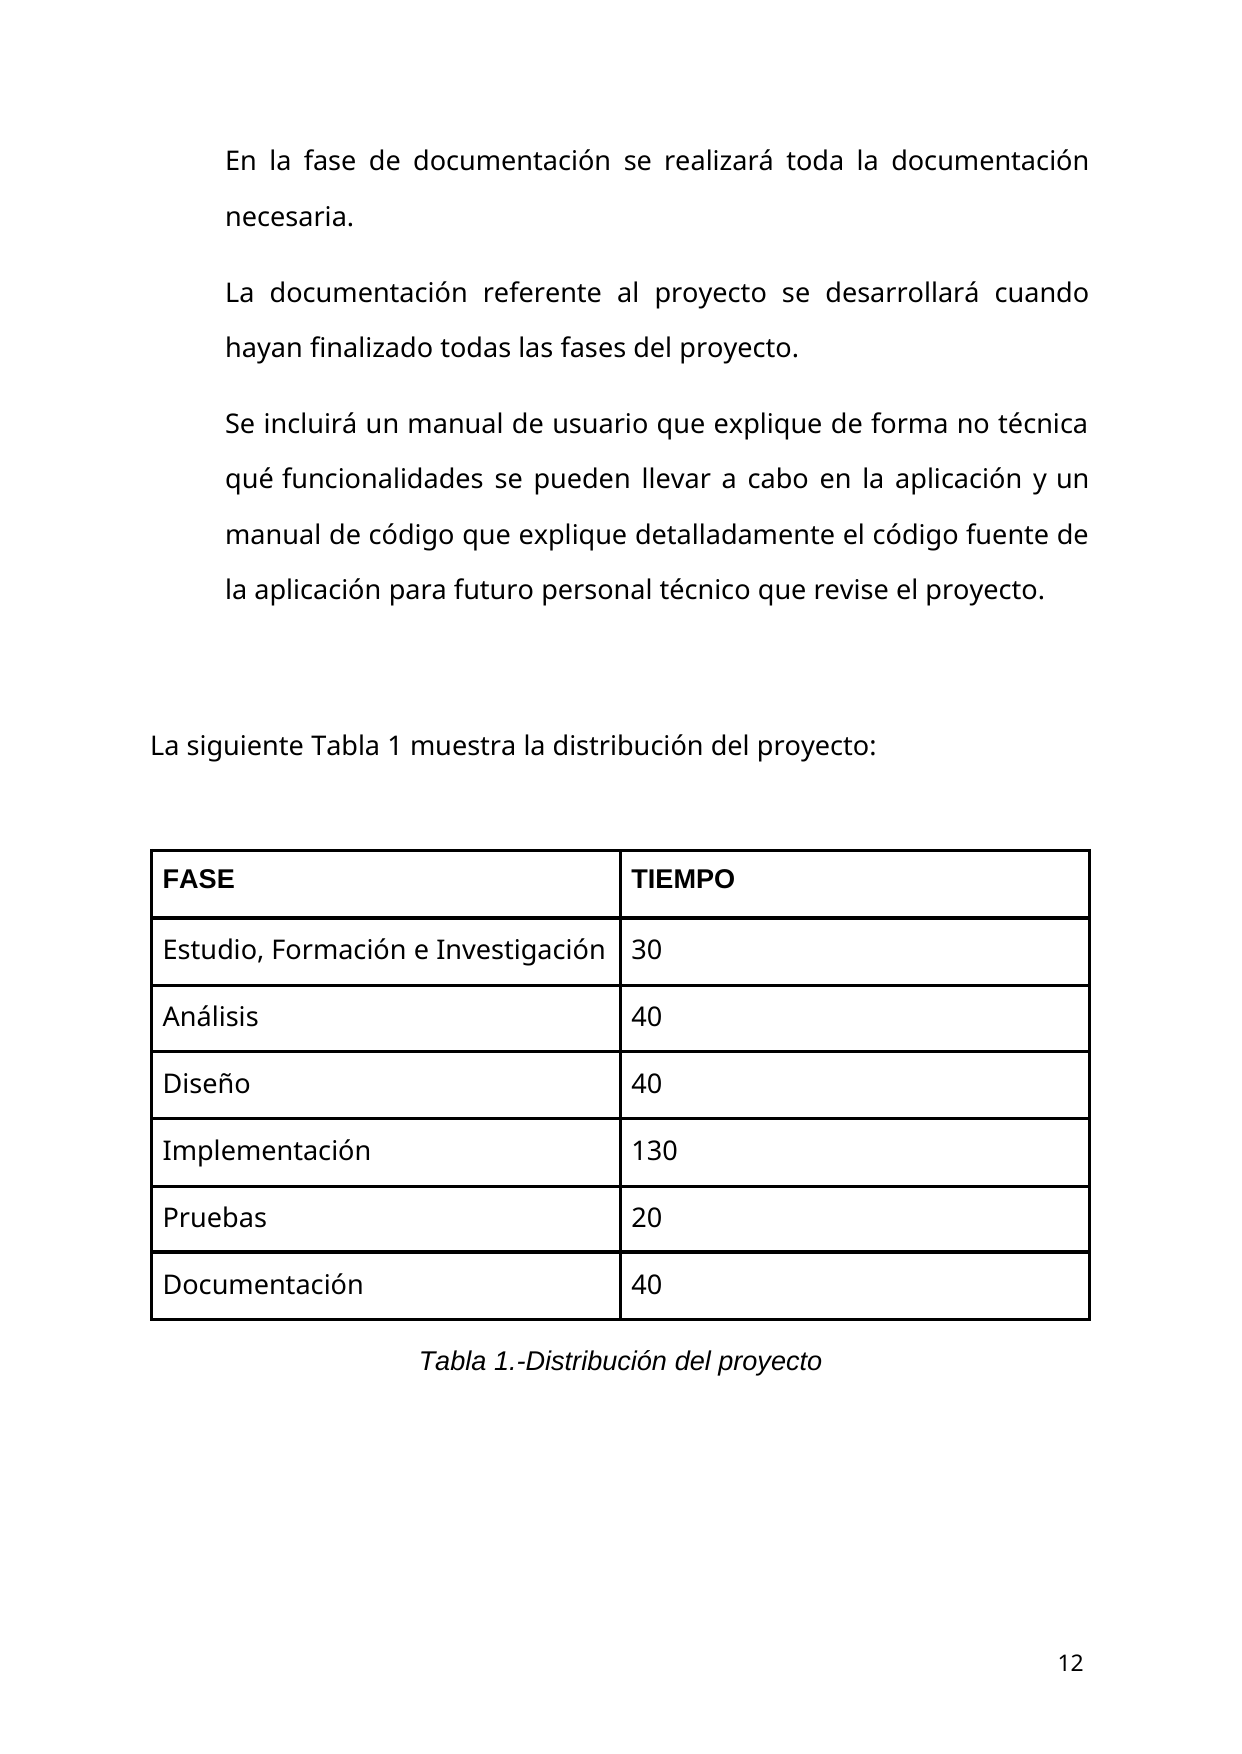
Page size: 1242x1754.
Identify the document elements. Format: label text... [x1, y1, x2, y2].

table_cell 130 [622, 1120, 1088, 1185]
table_header FASE [153, 852, 619, 916]
text En la fase de documentación se realizará toda la documentación necesaria. [225, 142, 1089, 234]
table_cell Documentación [153, 1254, 619, 1318]
table_cell 20 [622, 1188, 1088, 1250]
text Tabla 1.-Distribución del proyecto [151, 1345, 1089, 1376]
table_header TIEMPO [622, 852, 1088, 916]
table_cell 40 [622, 1254, 1088, 1318]
table_cell Análisis [153, 987, 619, 1049]
table_cell Implementación [153, 1120, 619, 1185]
text La documentación referente al proyecto se desarrollará cuando hayan finalizado todas las fases del proyecto. [225, 273, 1090, 365]
table_cell 40 [622, 987, 1088, 1049]
table_cell Pruebas [153, 1188, 619, 1250]
text La siguiente Tabla 1 muestra la distribución del proyecto: [150, 726, 1194, 763]
table_cell Estudio, Formación e Investigación [153, 920, 619, 984]
table_cell 40 [622, 1053, 1088, 1117]
table_cell Diseño [153, 1053, 619, 1117]
text Se incluirá un manual de usuario que explique de forma no técnica qué funcionalidades se pueden llevar a cabo en la aplicación y un manual de código que explique detalladamente el código fuente de la aplicación para futuro personal técnico que revise el proyecto. [225, 404, 1089, 607]
table_cell 30 [622, 920, 1088, 984]
